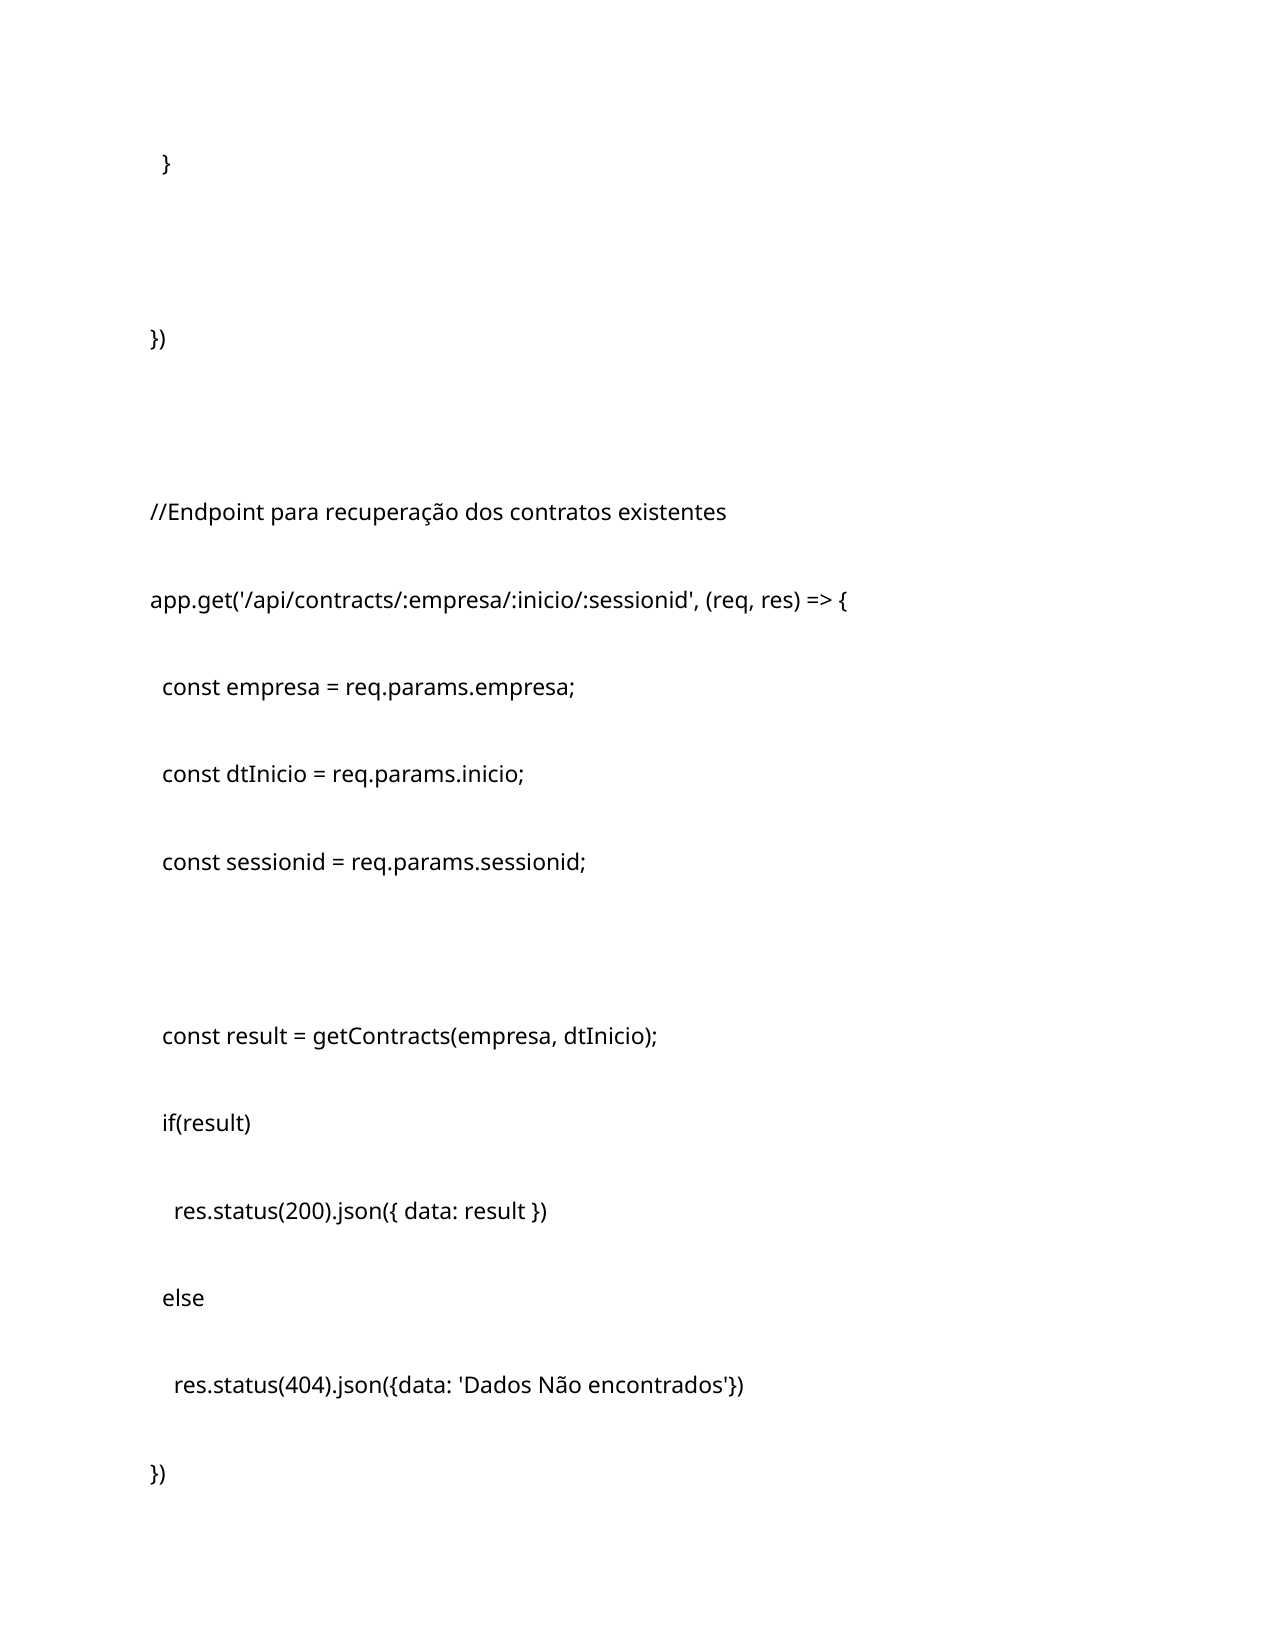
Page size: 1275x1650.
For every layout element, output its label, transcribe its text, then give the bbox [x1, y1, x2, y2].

text res.status(404).json({data: 'Dados Não encontrados'}) [150, 1372, 1125, 1399]
text res.status(200).json({ data: result }) [150, 1197, 1125, 1224]
text if(result) [150, 1110, 1125, 1137]
text //Endpoint para recuperação dos contratos existentes [150, 499, 1125, 526]
text } [150, 150, 1125, 177]
text else [150, 1285, 1125, 1312]
text const sessionid = req.params.sessionid; [150, 848, 1125, 875]
text const dtInicio = req.params.inicio; [150, 761, 1125, 788]
text }) [150, 324, 1125, 352]
text const result = getContracts(empresa, dtInicio); [150, 1023, 1125, 1050]
text }) [150, 1459, 1125, 1486]
text app.get('/api/contracts/:empresa/:inicio/:sessionid', (req, res) => { [150, 586, 1125, 613]
text const empresa = req.params.empresa; [150, 674, 1125, 701]
